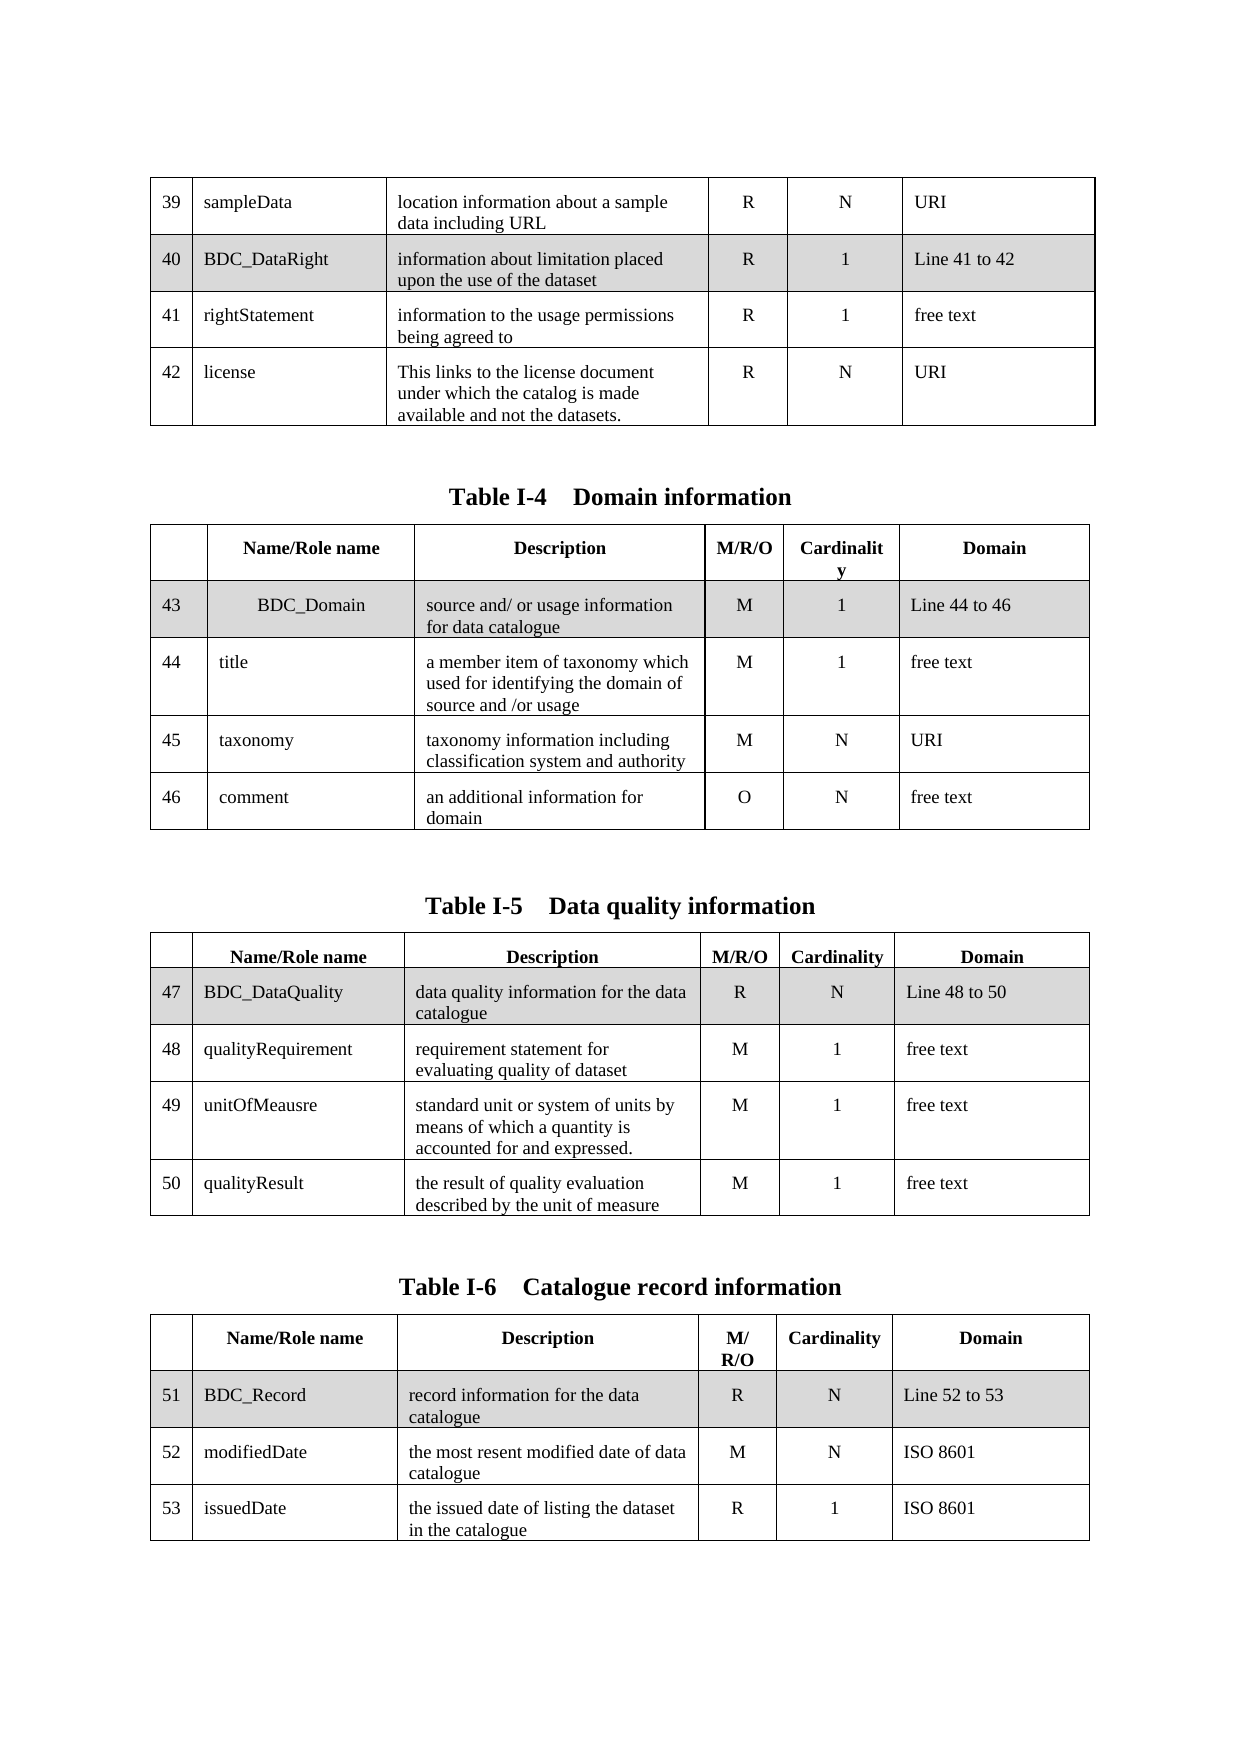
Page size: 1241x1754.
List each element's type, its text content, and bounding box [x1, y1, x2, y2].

table_cell BDC_DataQuality [193, 968, 404, 1024]
table_cell M [706, 581, 783, 637]
table_header Cardinality [780, 933, 894, 967]
table_cell 1 [780, 1082, 894, 1159]
table_cell the issued date of listing the dataset in the catalogue [398, 1485, 698, 1540]
text Table I-4 Domain information [150, 482, 1090, 511]
table_cell N [777, 1428, 892, 1484]
table_cell R [709, 348, 787, 425]
table_cell taxonomy [208, 716, 414, 772]
table_cell 1 [777, 1485, 892, 1540]
table_cell standard unit or system of units by means of which a quantity is accounted for and expressed. [405, 1082, 700, 1159]
table_cell 44 [151, 638, 207, 715]
table_cell N [788, 178, 902, 234]
table_cell R [701, 968, 779, 1024]
table_cell M [701, 1160, 779, 1215]
table_cell R [709, 178, 787, 234]
table_cell R [699, 1485, 776, 1540]
table_cell 50 [151, 1160, 192, 1215]
table_cell 49 [151, 1082, 192, 1159]
table_cell Line 41 to 42 [903, 235, 1094, 291]
table_header Description [405, 933, 700, 967]
table_header Domain [900, 525, 1089, 580]
table_cell title [208, 638, 414, 715]
table_cell 46 [151, 773, 207, 829]
table_cell N [780, 968, 894, 1024]
table_cell 51 [151, 1371, 192, 1427]
table_cell issuedDate [193, 1485, 397, 1540]
table_cell requirement statement for evaluating quality of dataset [405, 1025, 700, 1081]
table_cell taxonomy information including classification system and authority [415, 716, 704, 772]
table_cell an additional information for domain [415, 773, 704, 829]
table_cell free text [900, 638, 1089, 715]
table_cell data quality information for the data catalogue [405, 968, 700, 1024]
table_header M/R/O [699, 1315, 776, 1370]
table_cell R [699, 1371, 776, 1427]
table_cell 42 [151, 348, 192, 425]
table_header Description [398, 1315, 698, 1370]
table_cell the most resent modified date of data catalogue [398, 1428, 698, 1484]
table_cell comment [208, 773, 414, 829]
table_cell free text [895, 1025, 1089, 1081]
table_header Cardinality [784, 525, 899, 580]
table_cell qualityResult [193, 1160, 404, 1215]
text Table I-6 Catalogue record information [150, 1272, 1090, 1301]
table_cell 1 [784, 581, 899, 637]
table_cell N [777, 1371, 892, 1427]
table_cell 1 [788, 292, 902, 347]
text Table I-5 Data quality information [150, 891, 1090, 919]
table_cell Line 44 to 46 [900, 581, 1089, 637]
table_cell R [709, 292, 787, 347]
table_cell the result of quality evaluation described by the unit of measure [405, 1160, 700, 1215]
table_cell ISO 8601 [893, 1428, 1089, 1484]
table_cell free text [895, 1082, 1089, 1159]
table_cell This links to the license document under which the catalog is made available and not the datasets. [387, 348, 708, 425]
table_cell M [701, 1025, 779, 1081]
table_header Cardinality [777, 1315, 892, 1370]
table_header M/R/O [701, 933, 779, 967]
table_cell Line 52 to 53 [893, 1371, 1089, 1427]
table_header Name/Role name [193, 933, 404, 967]
table_cell sampleData [193, 178, 386, 234]
table_cell N [784, 773, 899, 829]
table_cell BDC_Domain [208, 581, 414, 637]
table_cell ISO 8601 [893, 1485, 1089, 1540]
table_cell free text [895, 1160, 1089, 1215]
table_cell qualityRequirement [193, 1025, 404, 1081]
table_cell modifiedDate [193, 1428, 397, 1484]
table_header M/R/O [706, 525, 783, 580]
table_cell N [788, 348, 902, 425]
table_cell 53 [151, 1485, 192, 1540]
table_cell BDC_Record [193, 1371, 397, 1427]
table_cell Line 48 to 50 [895, 968, 1089, 1024]
table_cell URI [903, 178, 1094, 234]
table_header [151, 1315, 192, 1370]
table_cell license [193, 348, 386, 425]
table_cell URI [903, 348, 1094, 425]
table_cell information to the usage permissions being agreed to [387, 292, 708, 347]
table_cell 1 [784, 638, 899, 715]
table_cell 52 [151, 1428, 192, 1484]
table_cell O [706, 773, 783, 829]
table_cell a member item of taxonomy which used for identifying the domain of source and /or usage [415, 638, 704, 715]
table_cell 45 [151, 716, 207, 772]
table_cell information about limitation placed upon the use of the dataset [387, 235, 708, 291]
table_cell 1 [788, 235, 902, 291]
table_cell M [701, 1082, 779, 1159]
table_cell 39 [151, 178, 192, 234]
table_cell unitOfMeausre [193, 1082, 404, 1159]
table_cell N [784, 716, 899, 772]
table_cell 1 [780, 1160, 894, 1215]
table_cell M [699, 1428, 776, 1484]
table_cell record information for the data catalogue [398, 1371, 698, 1427]
table_cell BDC_DataRight [193, 235, 386, 291]
table_header Name/Role name [193, 1315, 397, 1370]
table_cell R [709, 235, 787, 291]
table_cell rightStatement [193, 292, 386, 347]
table_header [151, 933, 192, 967]
table_cell M [706, 716, 783, 772]
table_cell free text [903, 292, 1094, 347]
table_header Description [415, 525, 704, 580]
table_cell 40 [151, 235, 192, 291]
table_cell 47 [151, 968, 192, 1024]
table_cell 48 [151, 1025, 192, 1081]
table_cell location information about a sample data including URL [387, 178, 708, 234]
table_cell M [706, 638, 783, 715]
table_cell source and/ or usage information for data catalogue [415, 581, 704, 637]
table_cell URI [900, 716, 1089, 772]
table_cell 1 [780, 1025, 894, 1081]
table_cell free text [900, 773, 1089, 829]
table_header Domain [893, 1315, 1089, 1370]
table_cell 43 [151, 581, 207, 637]
table_header Domain [895, 933, 1089, 967]
table_cell 41 [151, 292, 192, 347]
table_header Name/Role name [208, 525, 414, 580]
table_header [151, 525, 207, 580]
